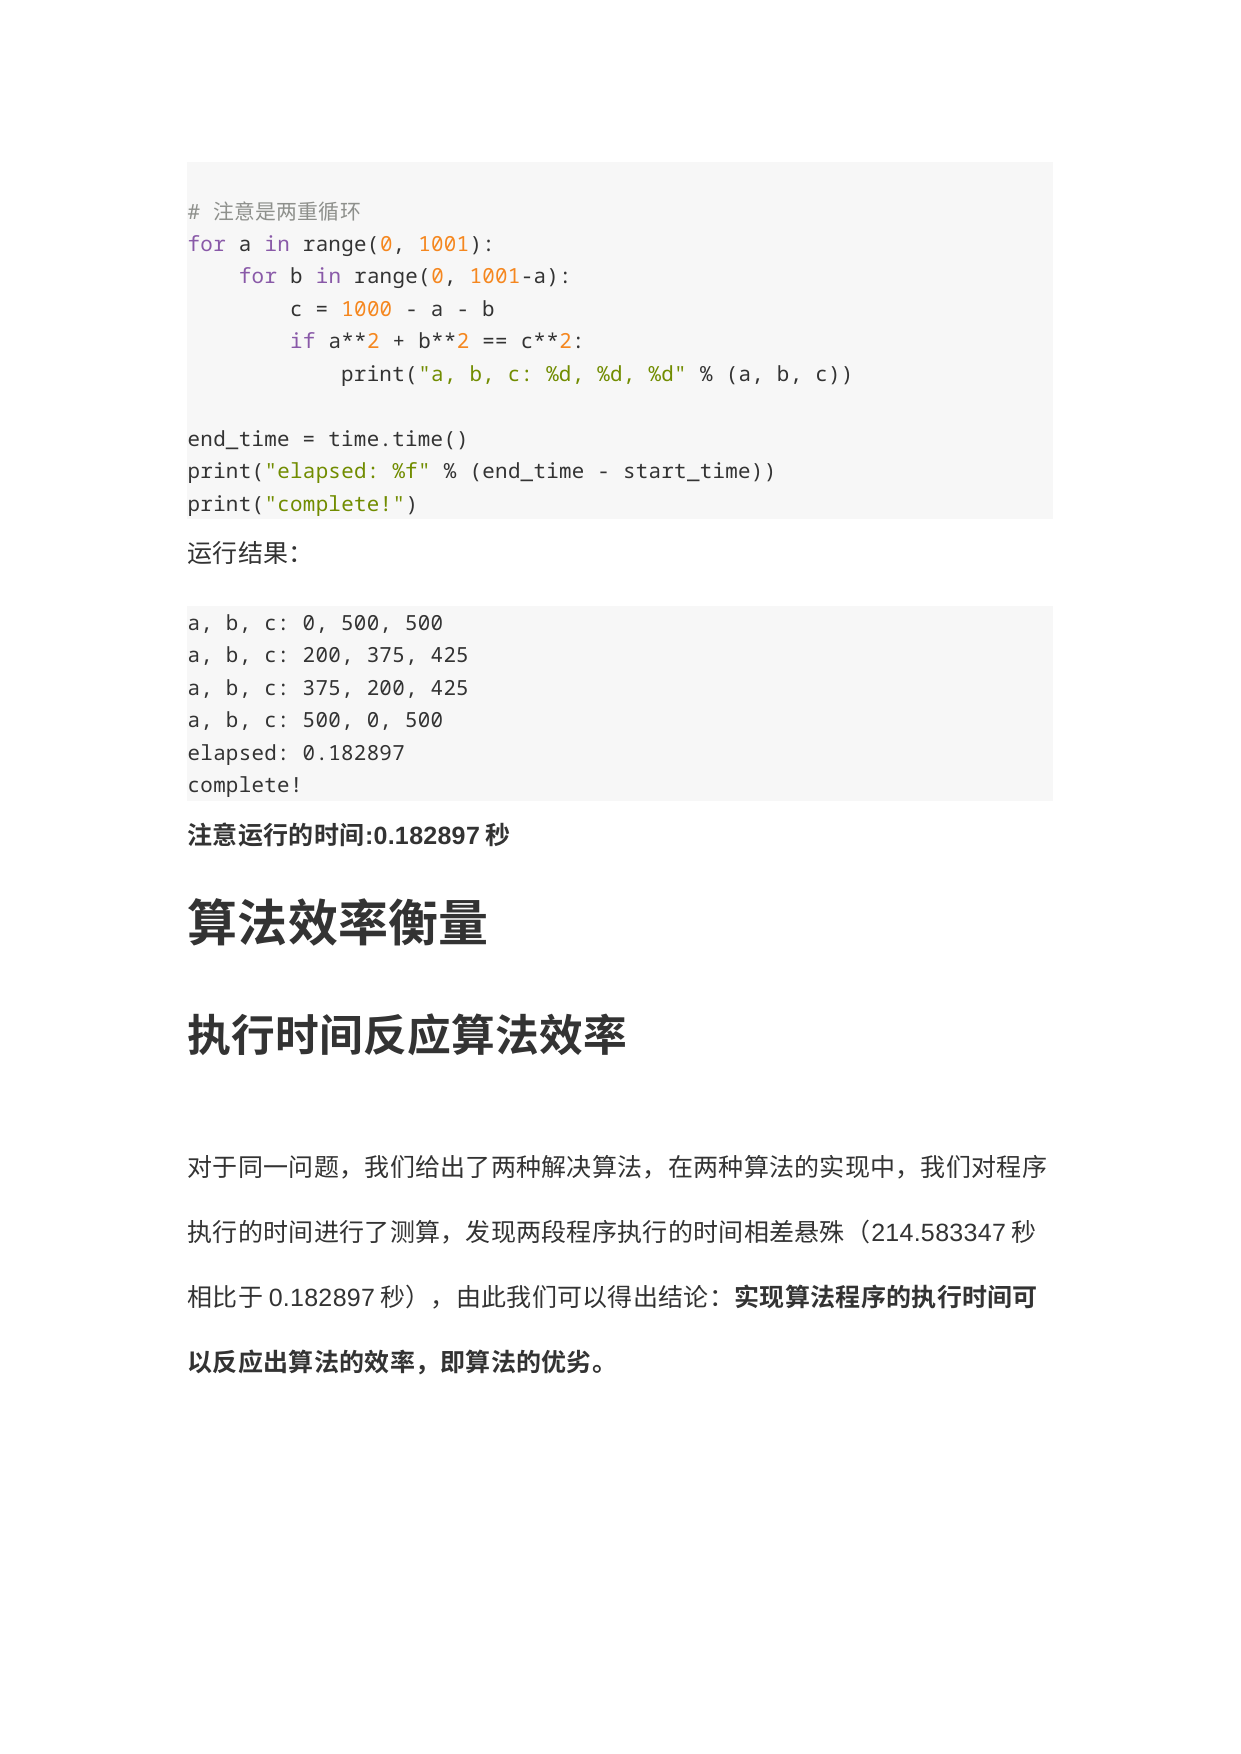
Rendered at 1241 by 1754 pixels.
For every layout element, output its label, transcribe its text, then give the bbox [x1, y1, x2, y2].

text for a in range(0, 1001): [187, 227, 1053, 259]
text end_time = time.time() [187, 422, 1053, 454]
text print("elapsed: %f" % (end_time - start_time)) [187, 454, 1053, 487]
text a, b, c: 200, 375, 425 [187, 638, 1053, 671]
text elapsed: 0.182897 [187, 736, 1053, 768]
text complete! [187, 768, 1053, 801]
text if a**2 + b**2 == c**2: [187, 324, 1053, 357]
text # 注意是两重循环 [187, 194, 1053, 227]
text a, b, c: 375, 200, 425 [187, 671, 1053, 703]
text for b in range(0, 1001-a): [187, 259, 1053, 292]
text 运行结果： [187, 519, 1053, 584]
text print("complete!") [187, 487, 1053, 519]
text a, b, c: 500, 0, 500 [187, 703, 1053, 736]
subtitle 执行时间反应算法效率 [187, 1000, 1053, 1065]
text 对于同一问题，我们给出了两种解决算法，在两种算法的实现中，我们对程序执行的时间进行了测算，发现两段程序执行的时间相差悬殊（214.583347秒相比于0.182897秒），由此我们可以得出结论：实现算法程序的执行时间可以反应出算法的效率，即算法的优劣。 [187, 1133, 1053, 1393]
text a, b, c: 0, 500, 500 [187, 606, 1053, 638]
subtitle 算法效率衡量 [187, 871, 1053, 968]
text c = 1000 - a - b [187, 292, 1053, 324]
text 注意运行的时间:0.182897秒 [187, 801, 1053, 866]
text print("a, b, c: %d, %d, %d" % (a, b, c)) [187, 357, 1053, 389]
